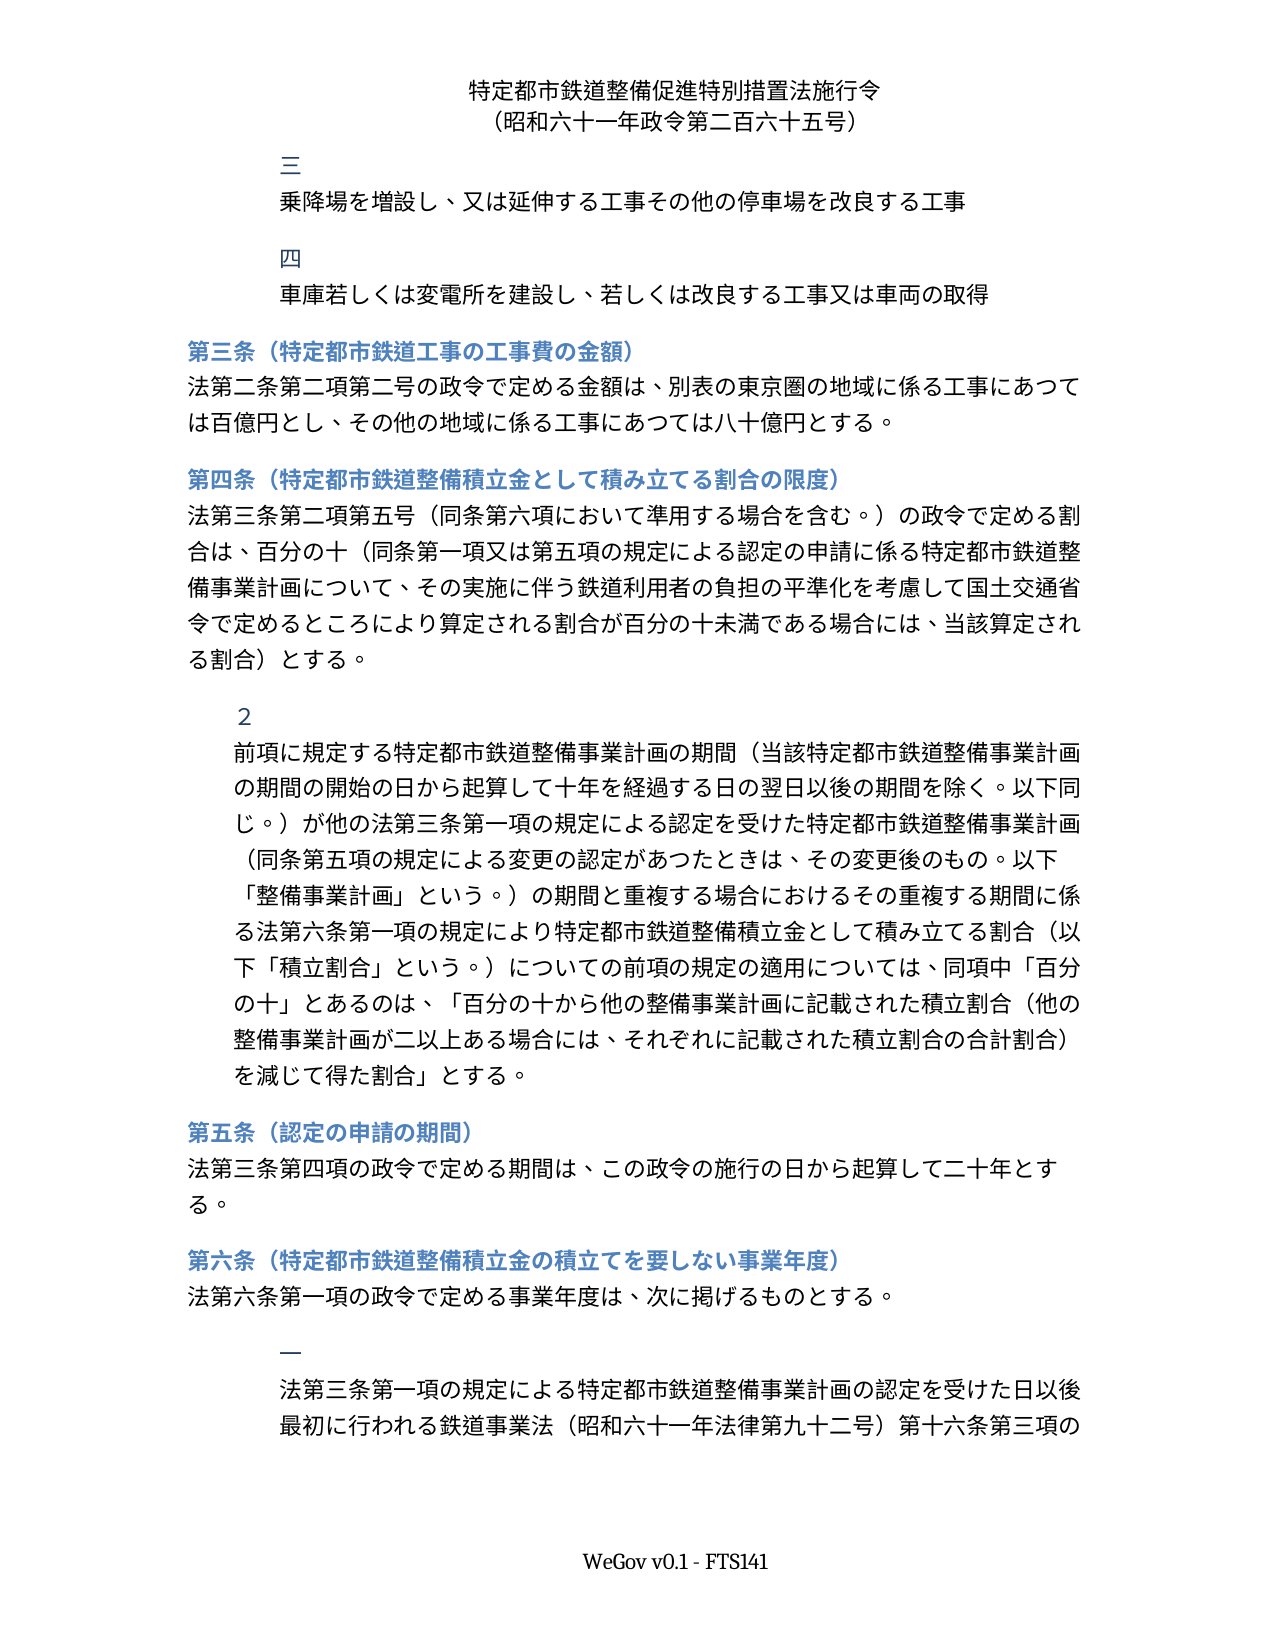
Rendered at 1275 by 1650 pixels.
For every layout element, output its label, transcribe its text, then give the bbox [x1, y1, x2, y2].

text 法第三条第一項の規定による特定都市鉄道整備事業計画の認定を受けた日以後最初に行われる鉄道事業法（昭和六十一年法律第九十二号）第十六条第三項の規定により届け出た運賃を実施する日の属する事業年度の前事業年度までの各事業年度 [279, 1374, 1087, 1441]
subtitle 第四条（特定都市鉄道整備積立金として積み立てる割合の限度） [187, 464, 1087, 495]
text 乗降場を増設し、又は延伸する工事その他の停車場を改良する工事 [279, 186, 1087, 217]
subtitle 第五条（認定の申請の期間） [187, 1117, 1087, 1148]
text 前項に規定する特定都市鉄道整備事業計画の期間（当該特定都市鉄道整備事業計画の期間の開始の日から起算して十年を経過する日の翌日以後の期間を除く。以下同じ。）が他の法第三条第一項の規定による認定を受けた特定都市鉄道整備事業計画（同条第五項の規定による変更の認定があつたときは、その変更後のもの。以下「整備事業計画」という。）の期間と重複する場合におけるその重複する期間に係る法第六条第一項の規定により特定都市鉄道整備積立金として積み立てる割合（以下「積立割合」という。）についての前項の規定の適用については、同項中「百分の十」とあるのは、「百分の十から他の整備事業計画に記載された積立割合（他の整備事業計画が二以上ある場合には、それぞれに記載された積立割合の合計割合）を減じて得た割合」とする。 [233, 736, 1087, 1091]
text 法第三条第二項第五号（同条第六項において準用する場合を含む。）の政令で定める割合は、百分の十（同条第一項又は第五項の規定による認定の申請に係る特定都市鉄道整備事業計画について、その実施に伴う鉄道利用者の負担の平準化を考慮して国土交通省令で定めるところにより算定される割合が百分の十未満である場合には、当該算定される割合）とする。 [187, 500, 1087, 675]
subtitle 四 [279, 243, 1087, 274]
subtitle 第三条（特定都市鉄道工事の工事費の金額） [187, 335, 1087, 367]
subtitle 第六条（特定都市鉄道整備積立金の積立てを要しない事業年度） [187, 1245, 1087, 1277]
text 法第六条第一項の政令で定める事業年度は、次に掲げるものとする。 [187, 1281, 1087, 1312]
subtitle 一 [279, 1338, 1087, 1369]
subtitle 三 [279, 150, 1087, 181]
text 車庫若しくは変電所を建設し、若しくは改良する工事又は車両の取得 [279, 279, 1087, 310]
text 法第二条第二項第二号の政令で定める金額は、別表の東京圏の地域に係る工事にあつては百億円とし、その他の地域に係る工事にあつては八十億円とする。 [187, 371, 1087, 438]
subtitle ２ [233, 701, 1087, 732]
text 法第三条第四項の政令で定める期間は、この政令の施行の日から起算して二十年とする。 [187, 1153, 1087, 1220]
